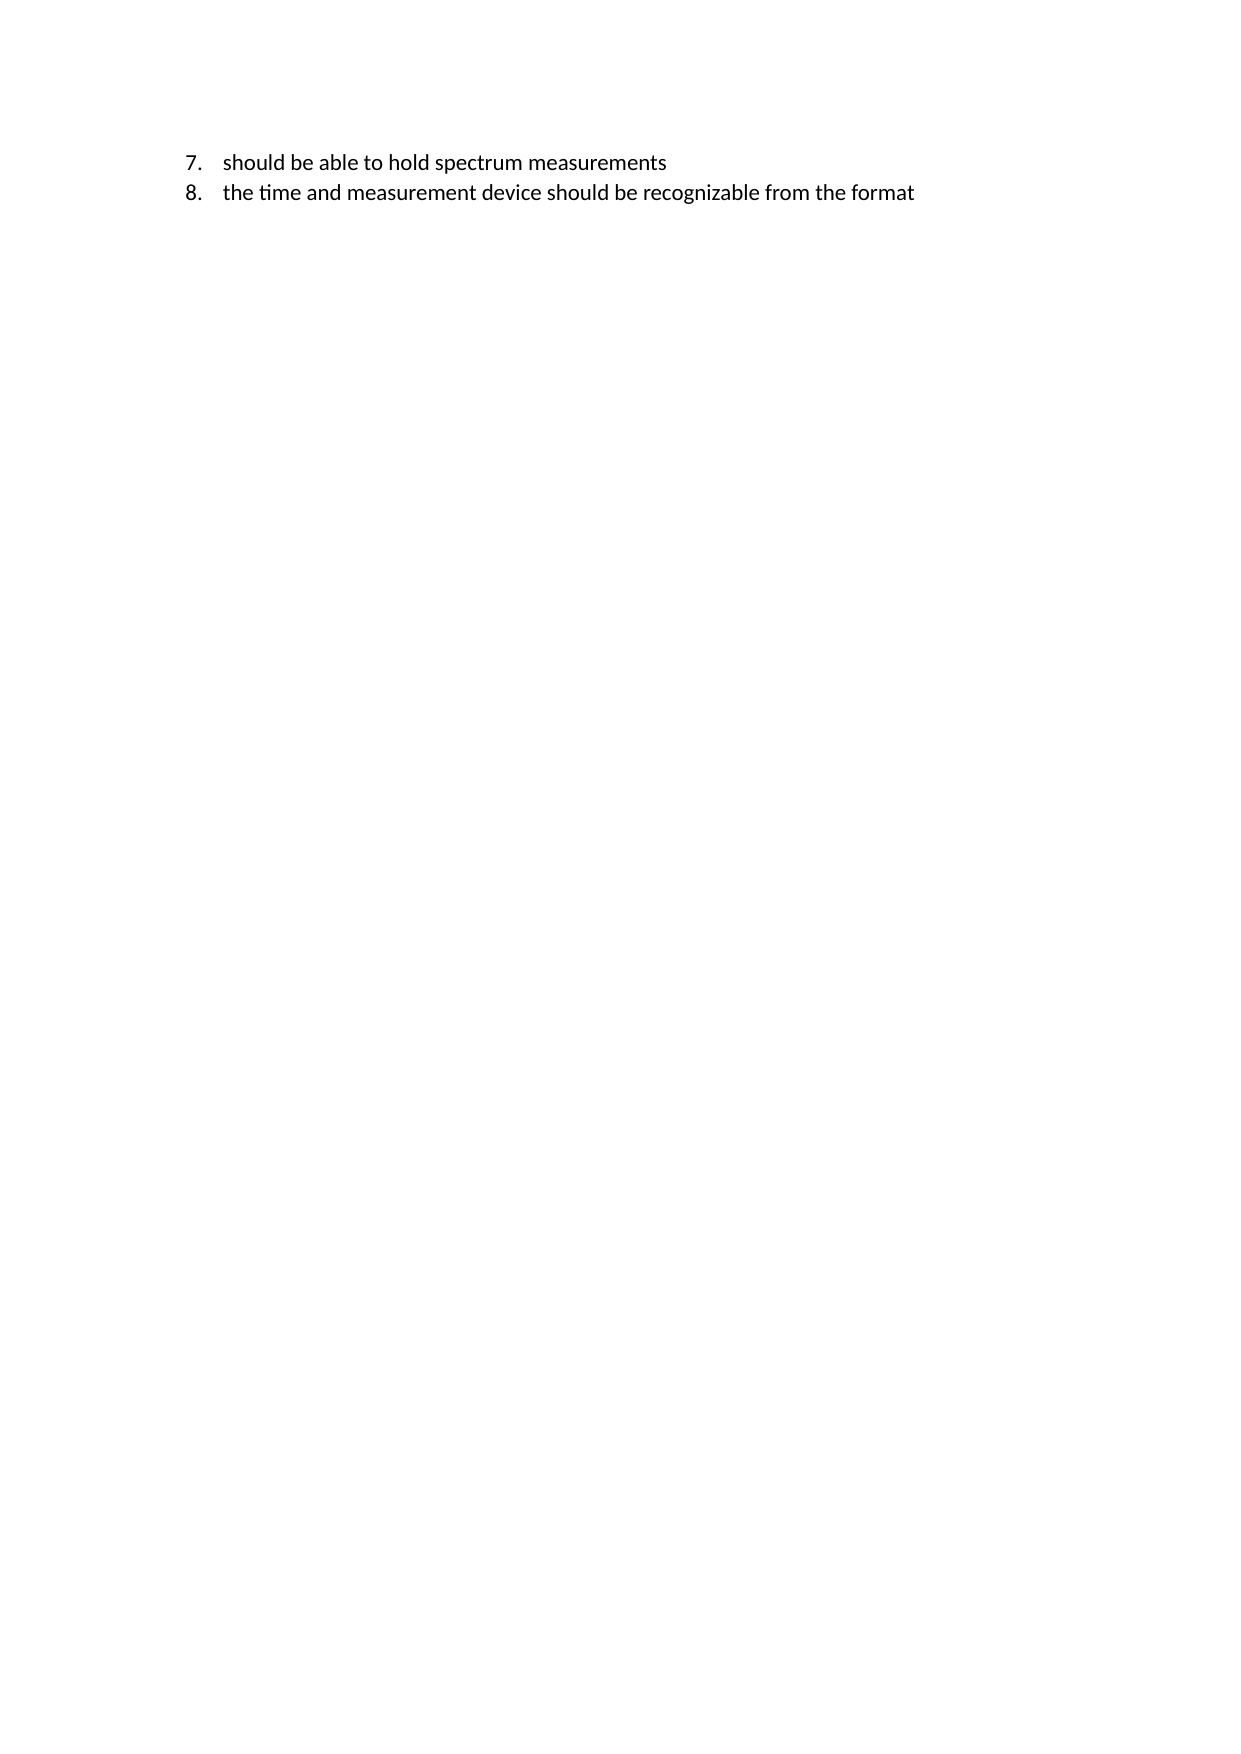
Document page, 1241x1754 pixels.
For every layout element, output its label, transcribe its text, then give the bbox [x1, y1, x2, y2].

list the time and measurement device should be recognizable from the format [185, 178, 1093, 206]
list should be able to hold spectrum measurements [185, 148, 1093, 176]
